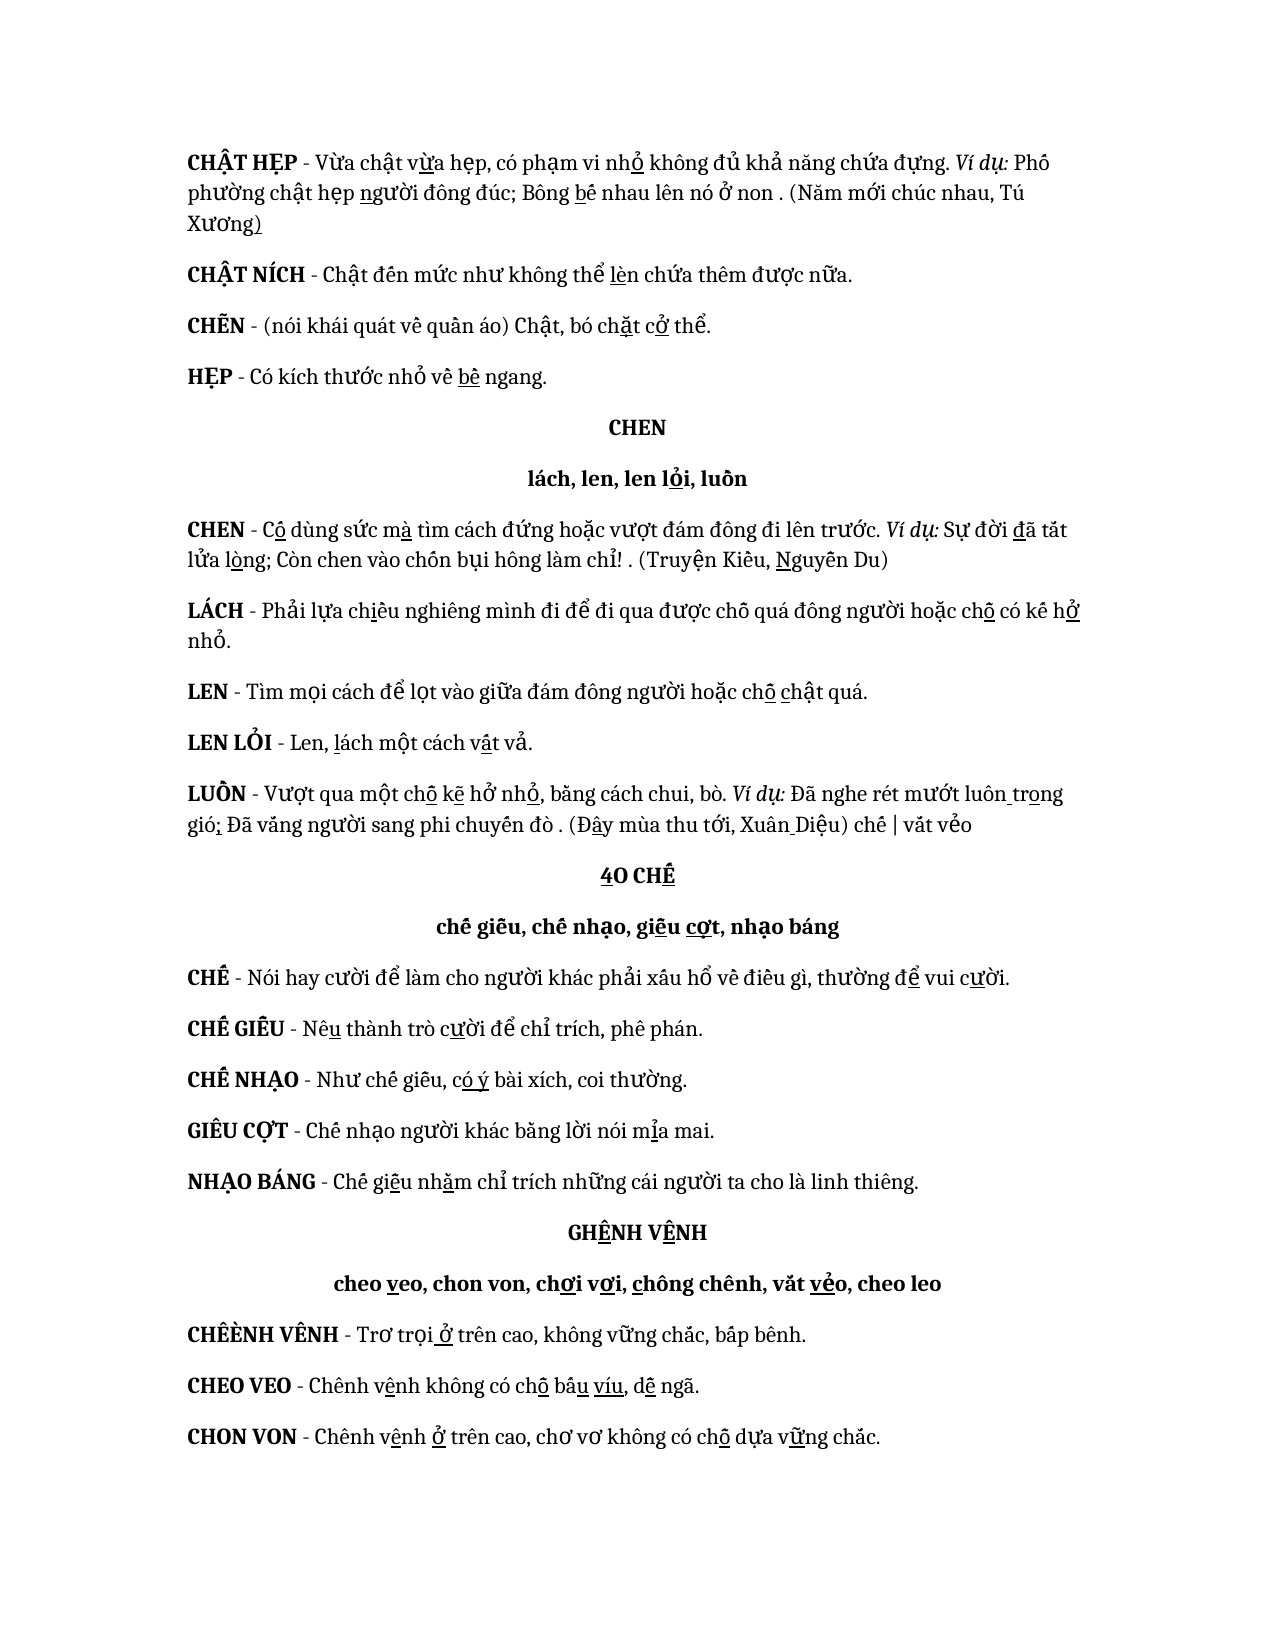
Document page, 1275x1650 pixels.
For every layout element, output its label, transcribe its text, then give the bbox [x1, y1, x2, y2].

text 4O CHẾ [187, 862, 1087, 889]
text CHẬT HẸP - Vừa chật vừa hẹp, có phạm vi nhỏ không đủ khả năng chứa đựng. Ví dụ: Phố phường chật hẹp người đông đúc; Bông bế nhau lên nó ở non . (Năm mới chúc nhau, Tú Xương) [187, 150, 1087, 237]
text LEN - Tìm mọi cách để lọt vào giữa đám đông người hoặc chỗ chật quá. [187, 679, 1087, 706]
text CHEN [187, 414, 1087, 441]
text cheo veo, chon von, chơi vơi, chông chênh, vắt vẻo, cheo leo [187, 1271, 1087, 1297]
text CHẾ GIỄU - Nêu thành trò cười để chỉ trích, phê phán. [187, 1016, 1087, 1042]
text CHEN - Cố dùng sức mà tìm cách đứng hoặc vượt đám đông đi lên trước. Ví dụ: Sự đời đã tắt lửa lòng; Còn chen vào chốn bụi hông làm chỉ! . (Truyện Kiều, Nguyễn Du) [187, 517, 1087, 573]
text CHÊÈNH VÊNH - Trơ trọi ở trên cao, không vững chắc, bấp bênh. [187, 1322, 1087, 1348]
text LUỒN - Vượt qua một chỗ kẽ hở nhỏ, bằng cách chui, bò. Ví dụ: Đã nghe rét mướt luôn trong gió; Đã vắng người sang phi chuyến đò . (Đây mùa thu tới, Xuân Diệu) chế | vắt vẻo [187, 781, 1087, 838]
text chế giễu, chế nhạo, giễu cợt, nhạo báng [187, 913, 1087, 940]
text LÁCH - Phải lựa chiều nghiêng mình đi để đi qua được chỗ quá đông người hoặc chỗ có kế hở nhỏ. [187, 598, 1087, 654]
text LEN LỎI - Len, lách một cách vất vả. [187, 730, 1087, 757]
text GHÊNH VÊNH [187, 1220, 1087, 1246]
text lách, len, len lỏi, luồn [187, 466, 1087, 492]
text CHẾ - Nói hay cười để làm cho người khác phải xấu hổ về điều gì, thường để vui cười. [187, 964, 1087, 991]
text CHẬT NÍCH - Chật đến mức như không thể lèn chứa thêm được nữa. [187, 261, 1087, 288]
text NHẠO BÁNG - Chế giễu nhằm chỉ trích những cái người ta cho là linh thiêng. [187, 1169, 1087, 1195]
text HẸP - Có kích thước nhỏ về bề ngang. [187, 363, 1087, 390]
text CHẾ NHẠO - Như chế giễu, có ý bài xích, coi thường. [187, 1067, 1087, 1093]
text GIÊU CỢT - Chế nhạo người khác bằng lời nói mỉa mai. [187, 1118, 1087, 1144]
text CHON VON - Chênh vênh ở trên cao, chơ vơ không có chỗ dựa vững chắc. [187, 1424, 1087, 1450]
text CHEO VEO - Chênh vênh không có chỗ bấu víu, dễ ngã. [187, 1373, 1087, 1399]
text CHẼN - (nói khái quát về quần áo) Chật, bó chặt cở thể. [187, 312, 1087, 339]
